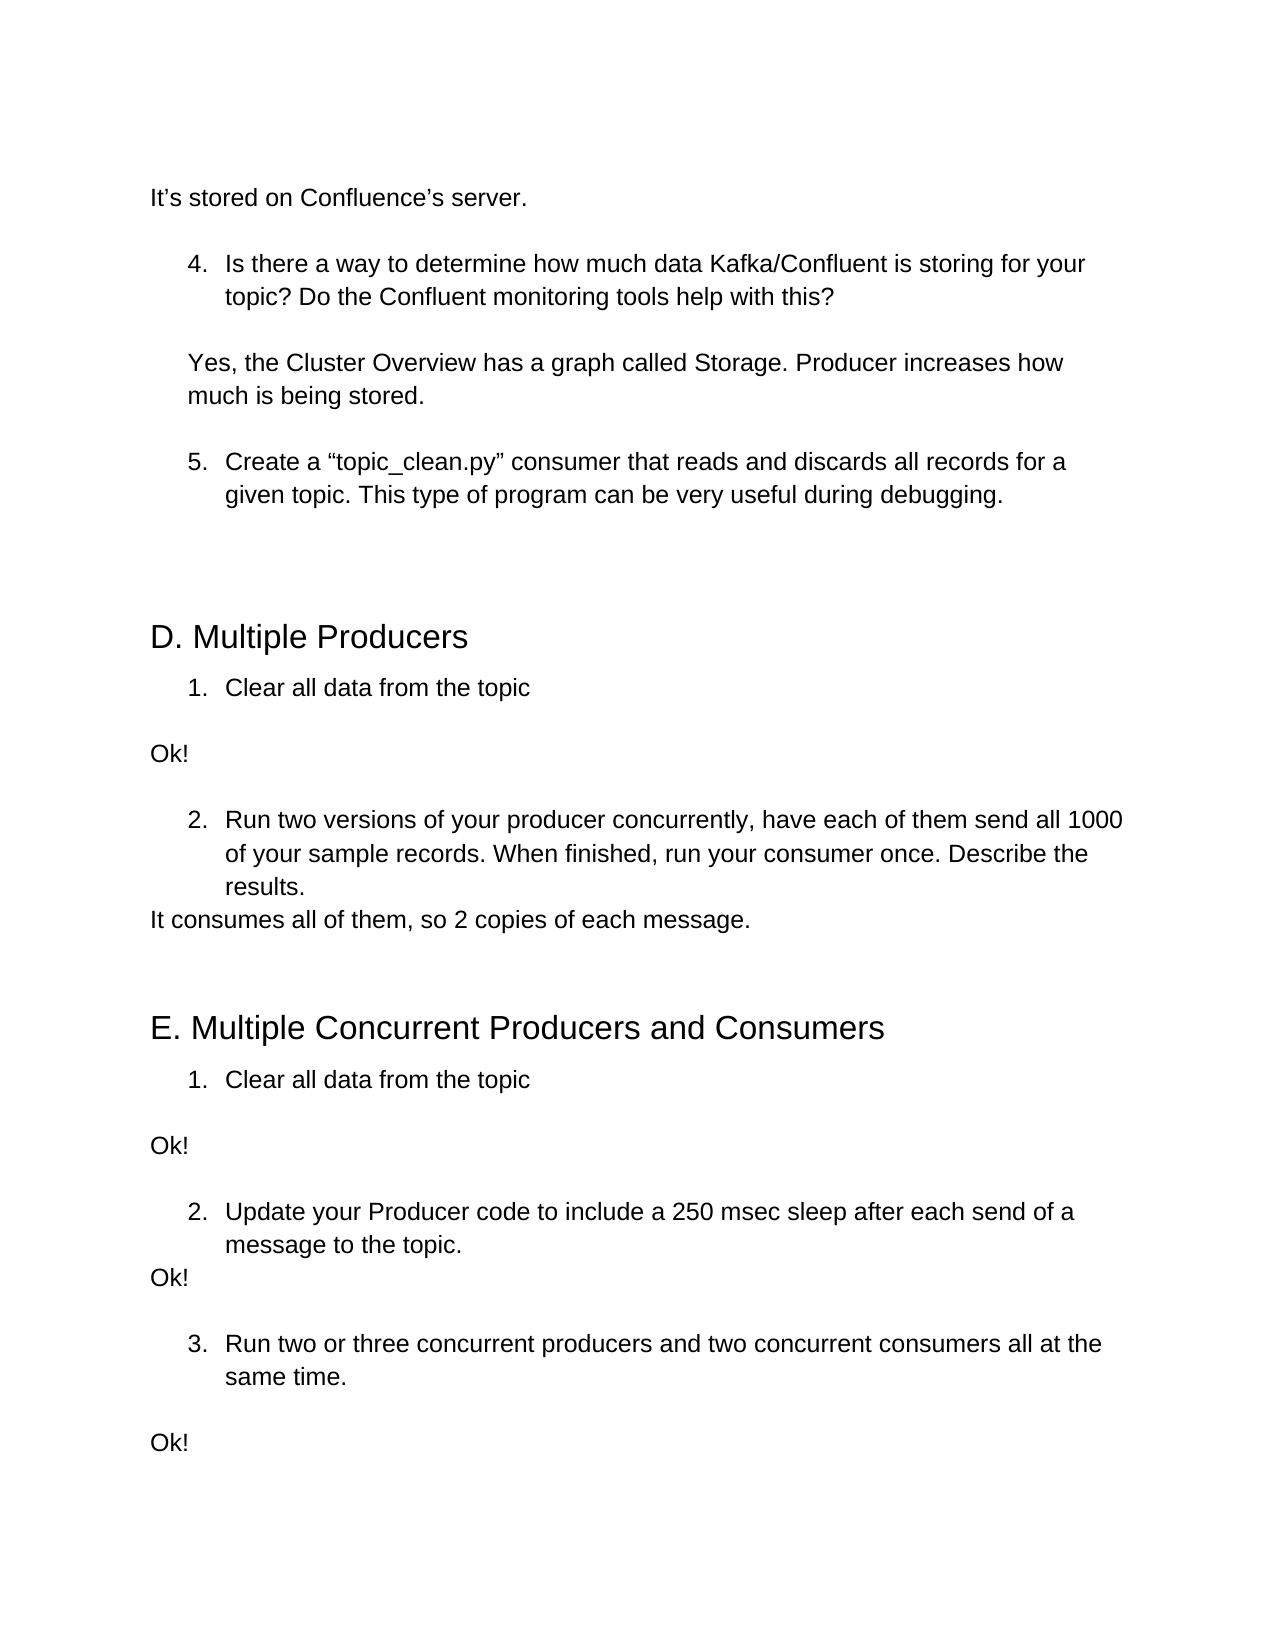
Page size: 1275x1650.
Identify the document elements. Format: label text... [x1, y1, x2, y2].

subtitle E. Multiple Concurrent Producers and Consumers [150, 1008, 1125, 1047]
text Ok! [150, 739, 1125, 768]
text Ok! [150, 1131, 1125, 1159]
text It’s stored on Confluence’s server. [150, 183, 1125, 212]
list Is there a way to determine how much data Kafka/Confluent is storing for your topic? Do the Confluent monitoring tools help with this? [187, 249, 1125, 311]
text It consumes all of them, so 2 copies of each message. [150, 904, 1125, 933]
list Run two versions of your producer concurrently, have each of them send all 1000 of your sample records. When finished, run your consumer once. Describe the results. [187, 806, 1125, 900]
list Clear all data from the topic [187, 673, 1125, 702]
text Ok! [150, 1428, 1125, 1457]
text Ok! [150, 1263, 1125, 1292]
list Update your Producer code to include a 250 msec sleep after each send of a message to the topic. [187, 1197, 1125, 1259]
list Clear all data from the topic [187, 1065, 1125, 1093]
text Yes, the Cluster Overview has a graph called Storage. Producer increases how much is being stored. [187, 348, 1125, 410]
list Run two or three concurrent producers and two concurrent consumers all at the same time. [187, 1329, 1125, 1391]
list Create a “topic_clean.py” consumer that reads and discards all records for a given topic. This type of program can be very useful during debugging. [187, 447, 1125, 509]
subtitle D. Multiple Producers [150, 617, 1125, 655]
